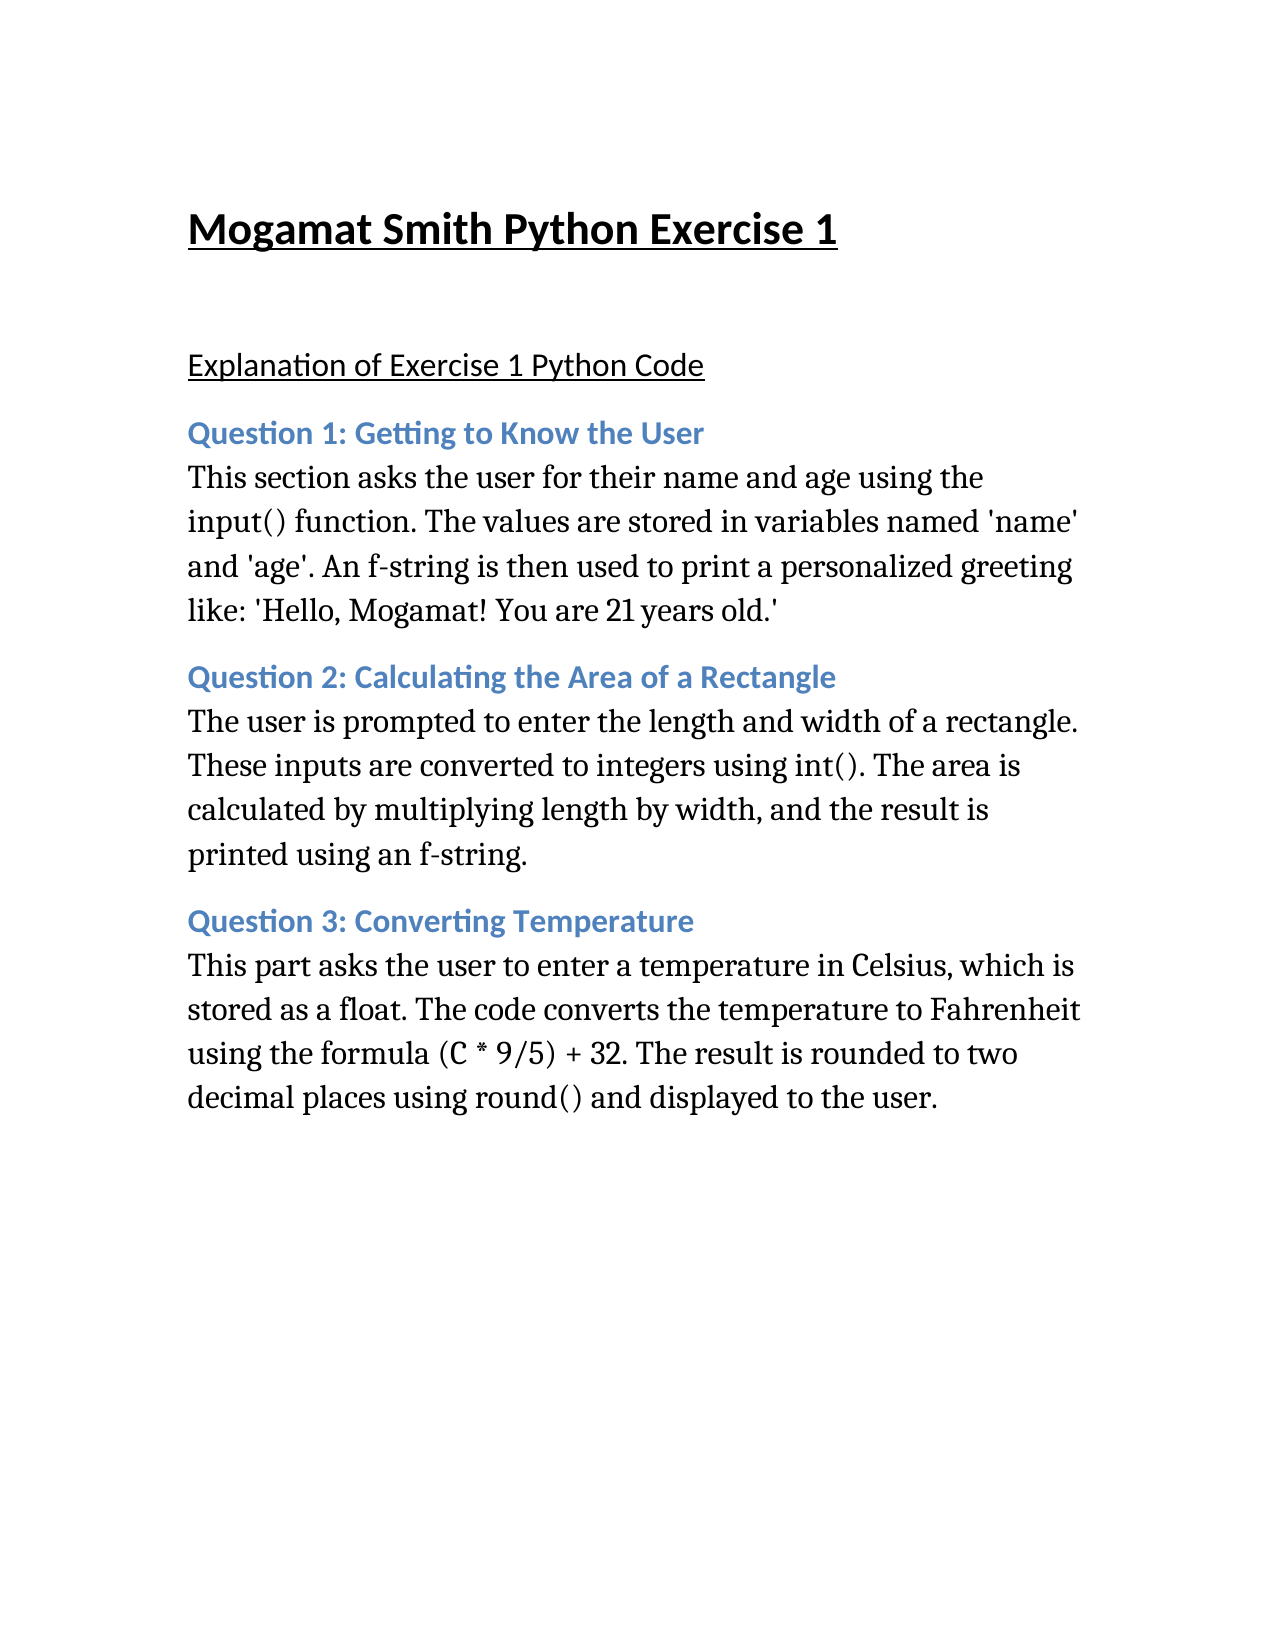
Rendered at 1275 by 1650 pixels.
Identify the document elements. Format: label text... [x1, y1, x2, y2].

text This part asks the user to enter a temperature in Celsius, which is stored as a float. The code converts the temperature to Fahrenheit using the formula (C * 9/5) + 32. The result is rounded to two decimal places using round() and displayed to the user. [187, 947, 1087, 1117]
subtitle Mogamat Smith Python Exercise 1 [187, 200, 1087, 256]
subtitle Explanation of Exercise 1 Python Code [187, 344, 1087, 385]
text The user is prompted to enter the length and width of a rectangle. These inputs are converted to integers using int(). The area is calculated by multiplying length by width, and the result is printed using an f-string. [187, 703, 1087, 873]
subtitle Question 1: Getting to Know the User [187, 412, 1087, 453]
subtitle Question 3: Converting Temperature [187, 900, 1087, 941]
subtitle Question 2: Calculating the Area of a Rectangle [187, 656, 1087, 697]
text This section asks the user for their name and age using the input() function. The values are stored in variables named 'name' and 'age'. An f-string is then used to print a personalized greeting like: 'Hello, Mogamat! You are 21 years old.' [187, 459, 1087, 629]
